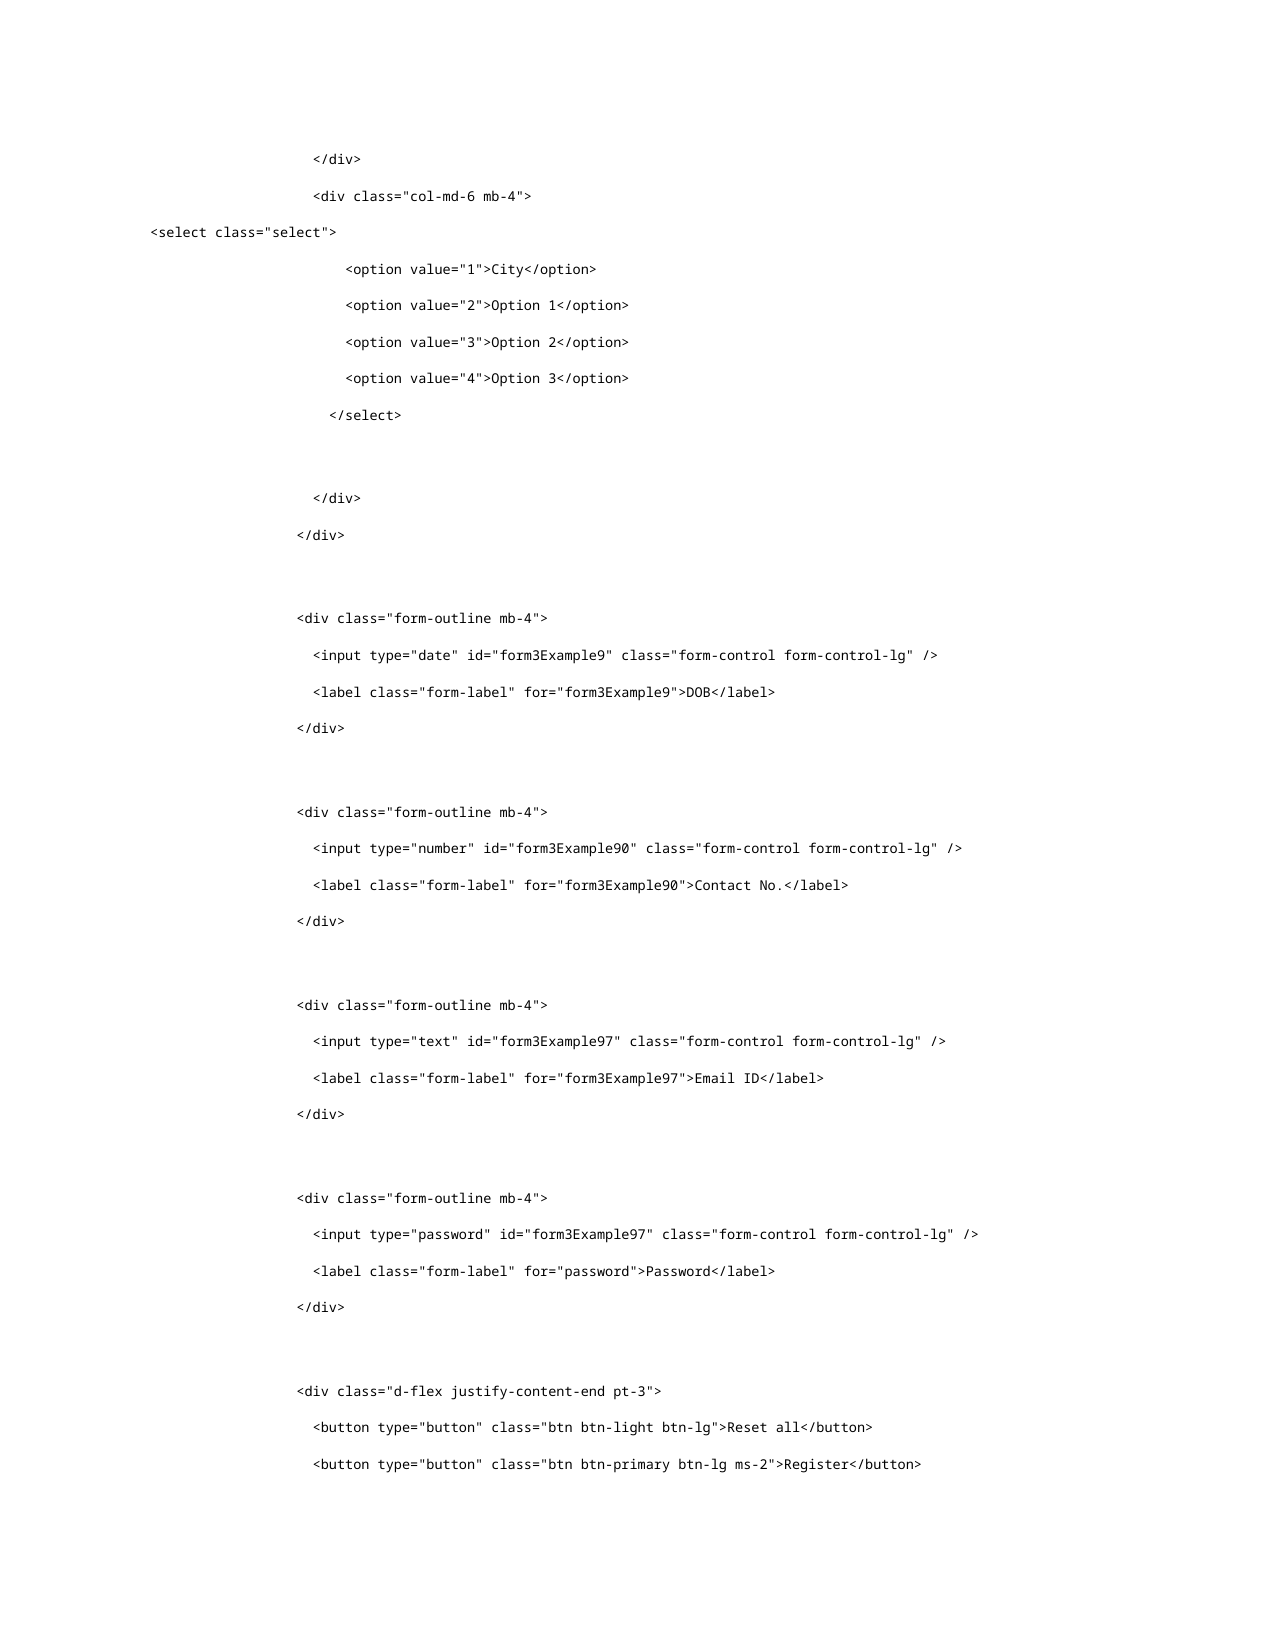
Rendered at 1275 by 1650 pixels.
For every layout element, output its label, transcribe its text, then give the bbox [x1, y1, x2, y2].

text <input type="password" id="form3Example97" class="form-control form-control-lg" /> [150, 1225, 1125, 1244]
text <select class="select"> [150, 223, 1125, 242]
text <option value="3">Option 2</option> [150, 333, 1125, 351]
text <label class="form-label" for="form3Example9">DOB</label> [150, 682, 1125, 701]
text </div> [150, 526, 1125, 544]
text <div class="form-outline mb-4"> [150, 996, 1125, 1014]
text <input type="number" id="form3Example90" class="form-control form-control-lg" /> [150, 839, 1125, 857]
text <div class="d-flex justify-content-end pt-3"> [150, 1382, 1125, 1400]
text <option value="2">Option 1</option> [150, 296, 1125, 315]
text <label class="form-label" for="password">Password</label> [150, 1262, 1125, 1280]
text <div class="form-outline mb-4"> [150, 802, 1125, 821]
text <div class="col-md-6 mb-4"> [150, 187, 1125, 205]
text <option value="4">Option 3</option> [150, 369, 1125, 388]
text <input type="text" id="form3Example97" class="form-control form-control-lg" /> [150, 1032, 1125, 1051]
text <label class="form-label" for="form3Example90">Contact No.</label> [150, 876, 1125, 894]
text </div> [150, 719, 1125, 737]
text </div> [150, 1298, 1125, 1317]
text <button type="button" class="btn btn-light btn-lg">Reset all</button> [150, 1418, 1125, 1437]
text </div> [150, 1105, 1125, 1124]
text <button type="button" class="btn btn-primary btn-lg ms-2">Register</button> [150, 1455, 1125, 1473]
text </div> [150, 489, 1125, 508]
text <div class="form-outline mb-4"> [150, 1189, 1125, 1207]
text <input type="date" id="form3Example9" class="form-control form-control-lg" /> [150, 646, 1125, 664]
text </select> [150, 406, 1125, 424]
text <div class="form-outline mb-4"> [150, 609, 1125, 628]
text <option value="1">City</option> [150, 260, 1125, 278]
text </div> [150, 150, 1125, 168]
text <label class="form-label" for="form3Example97">Email ID</label> [150, 1069, 1125, 1087]
text </div> [150, 912, 1125, 931]
